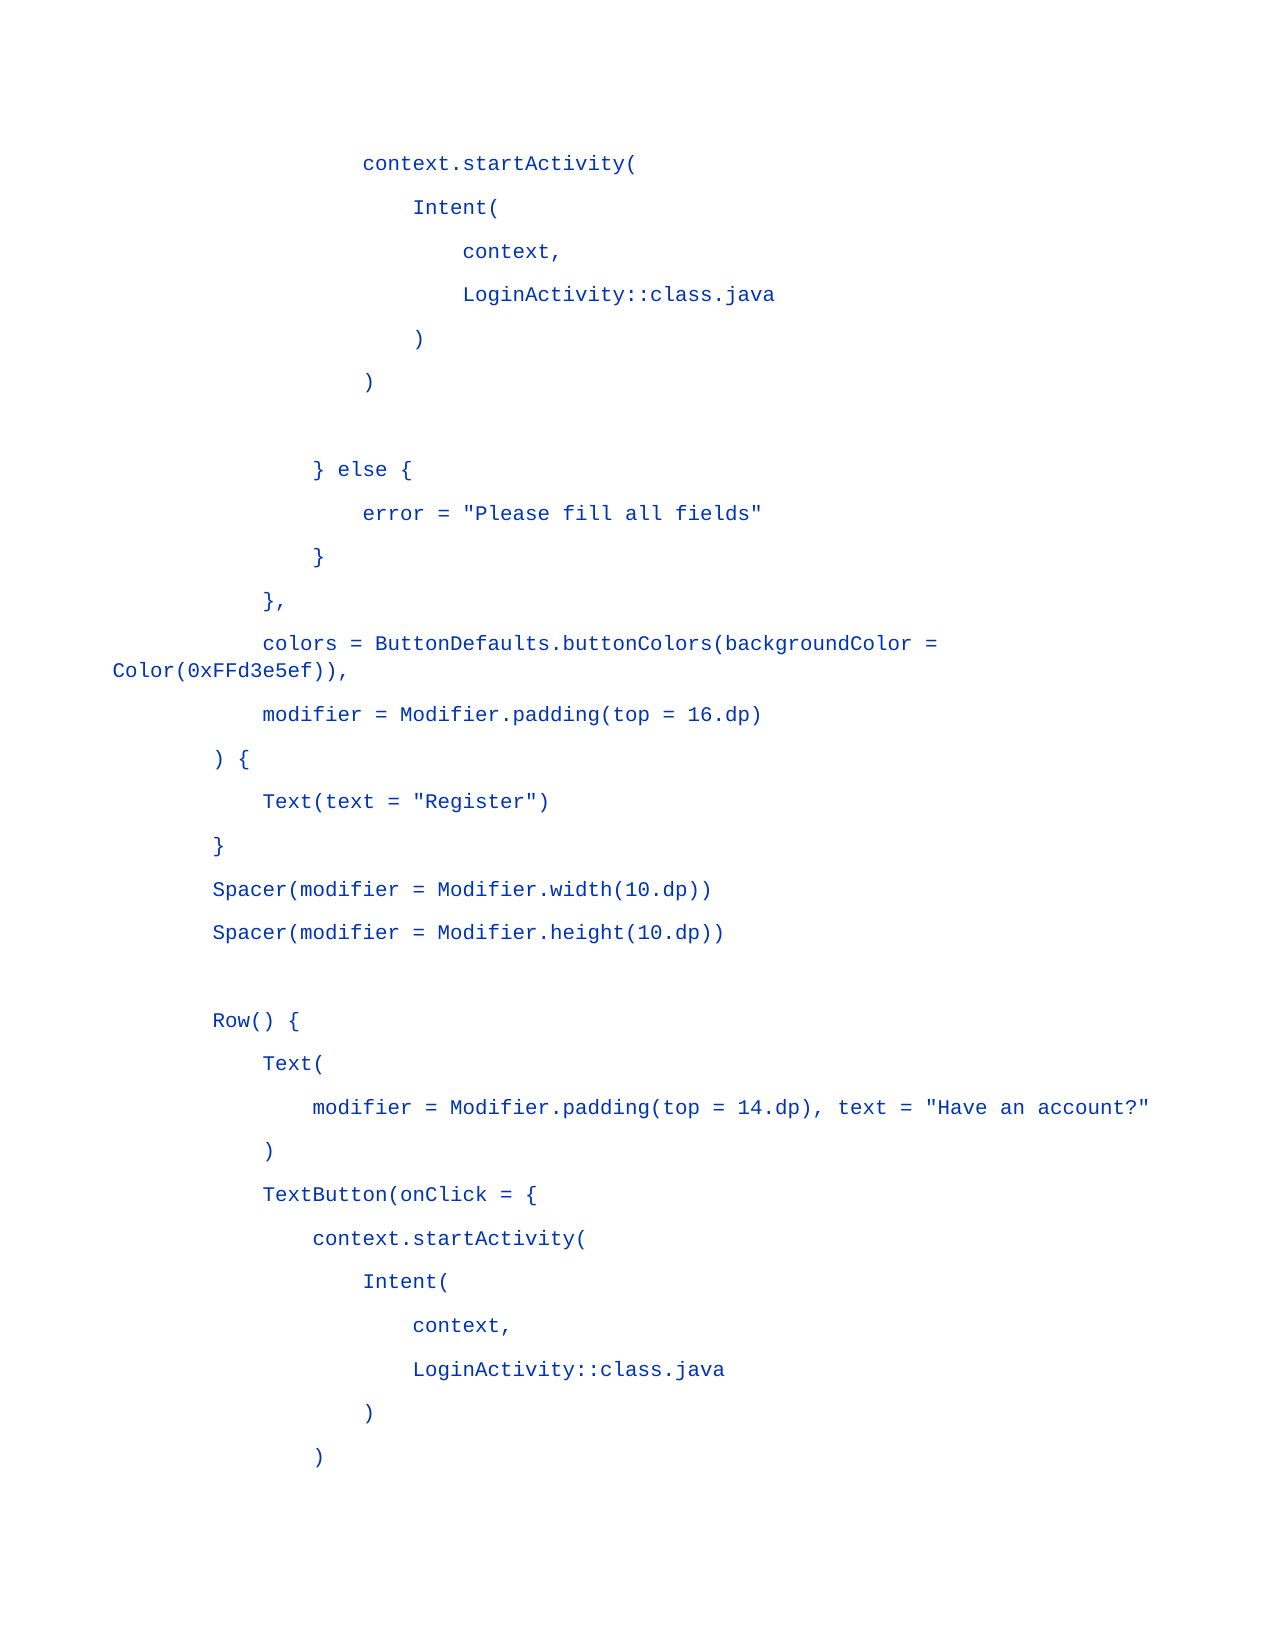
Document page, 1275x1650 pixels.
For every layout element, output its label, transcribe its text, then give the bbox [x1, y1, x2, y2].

text } else { [112, 456, 1162, 482]
text context.startActivity( [112, 150, 1162, 177]
text Intent( [112, 194, 1162, 221]
text Spacer(modifier = Modifier.height(10.dp)) [112, 919, 1162, 946]
text ) [112, 1399, 1162, 1426]
text TextButton(onClick = { [112, 1181, 1162, 1208]
text Spacer(modifier = Modifier.width(10.dp)) [112, 875, 1162, 902]
text LoginActivity::class.java [112, 281, 1162, 308]
text context, [112, 237, 1162, 264]
text }, [112, 586, 1162, 613]
text modifier = Modifier.padding(top = 16.dp) [112, 701, 1162, 728]
text colors = ButtonDefaults.buttonColors(backgroundColor = Color(0xFFd3e5ef)), [112, 630, 1162, 684]
text } [112, 543, 1162, 570]
text ) [112, 324, 1162, 352]
text } [112, 832, 1162, 859]
text Text( [112, 1050, 1162, 1077]
text Row() { [112, 1006, 1162, 1033]
text ) [112, 368, 1162, 395]
text ) [112, 1443, 1162, 1470]
text ) { [112, 744, 1162, 771]
text context.startActivity( [112, 1224, 1162, 1251]
text Intent( [112, 1268, 1162, 1295]
text modifier = Modifier.padding(top = 14.dp), text = "Have an account?" [112, 1093, 1162, 1121]
text context, [112, 1312, 1162, 1339]
text ) [112, 1137, 1162, 1164]
text Text(text = "Register") [112, 788, 1162, 815]
text error = "Please fill all fields" [112, 499, 1162, 526]
text LoginActivity::class.java [112, 1355, 1162, 1382]
